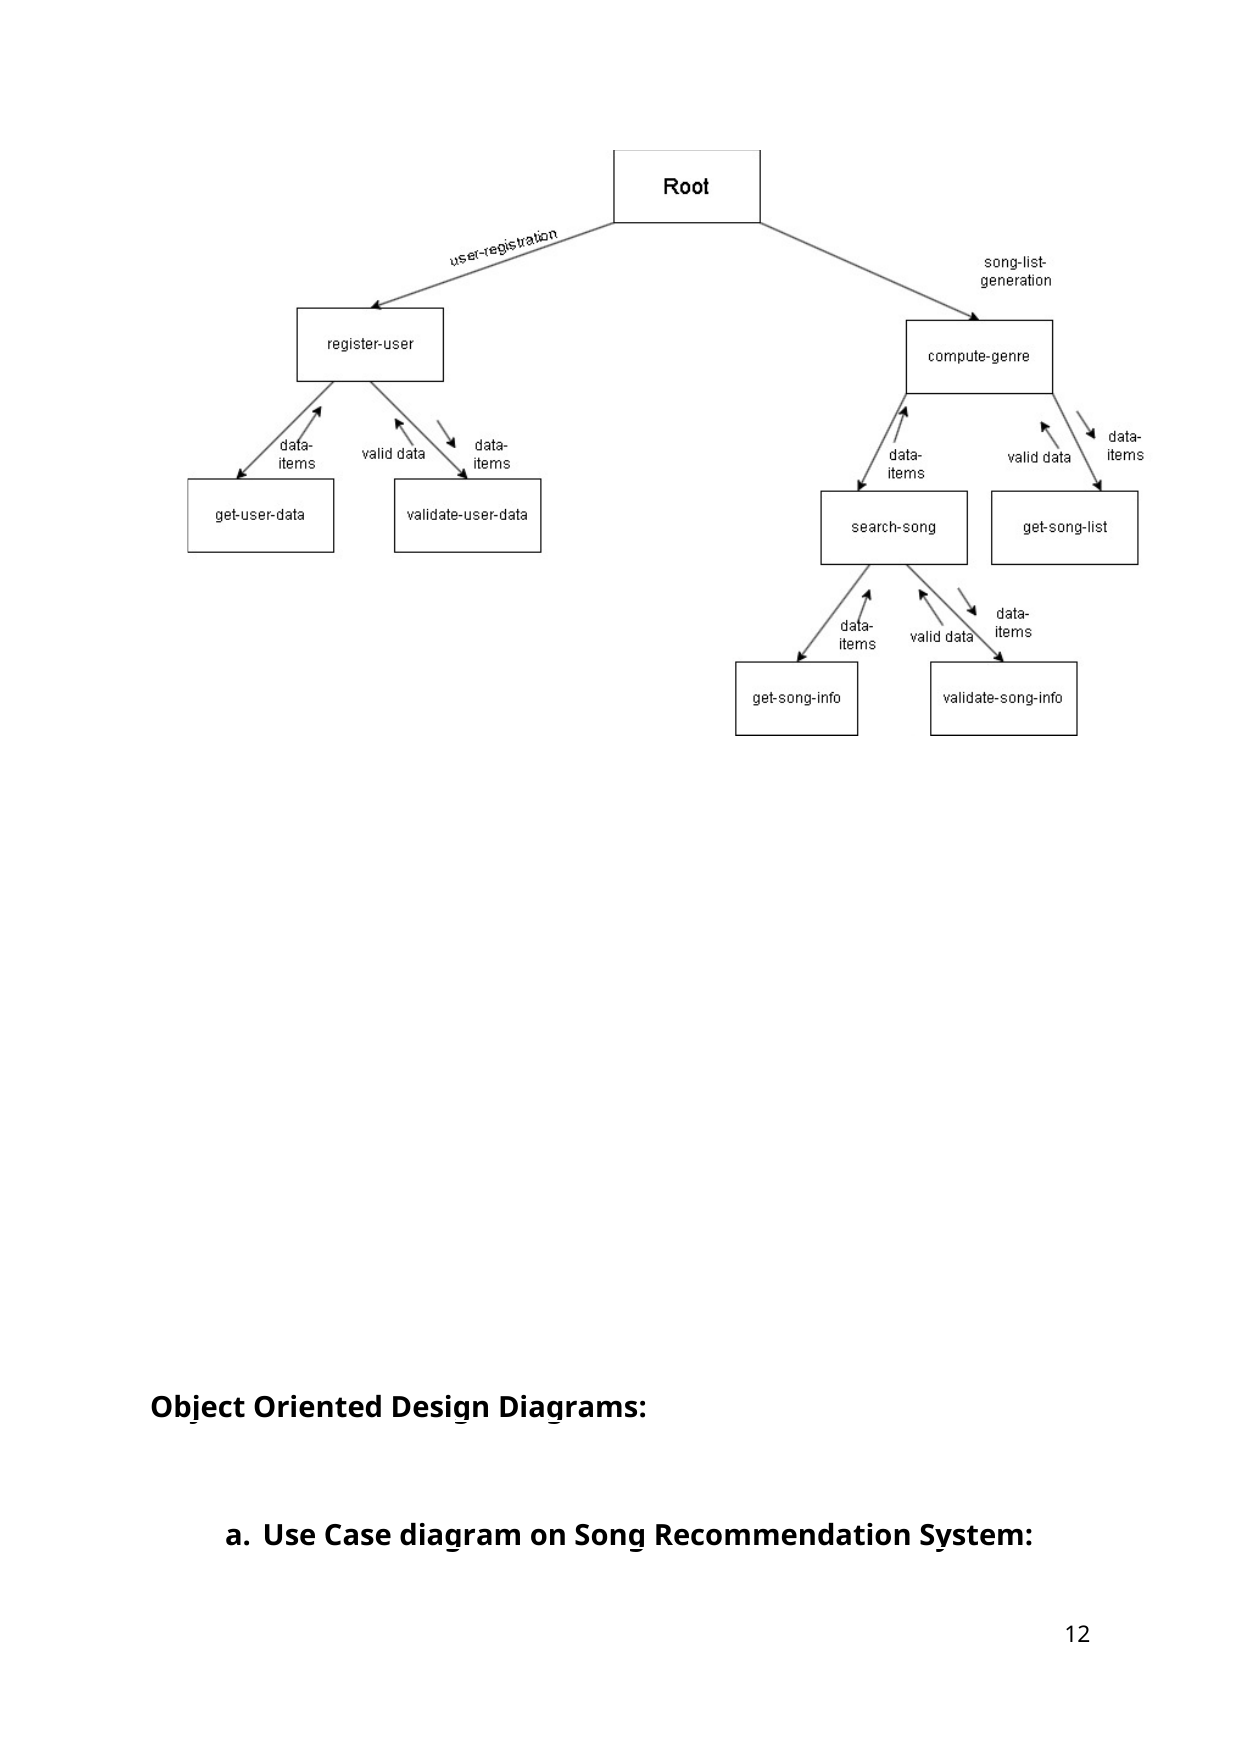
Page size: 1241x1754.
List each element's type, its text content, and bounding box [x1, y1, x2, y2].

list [225, 1514, 1090, 1553]
text Object Oriented Design Diagrams: [150, 1387, 1090, 1426]
picture [187, 150, 1163, 736]
